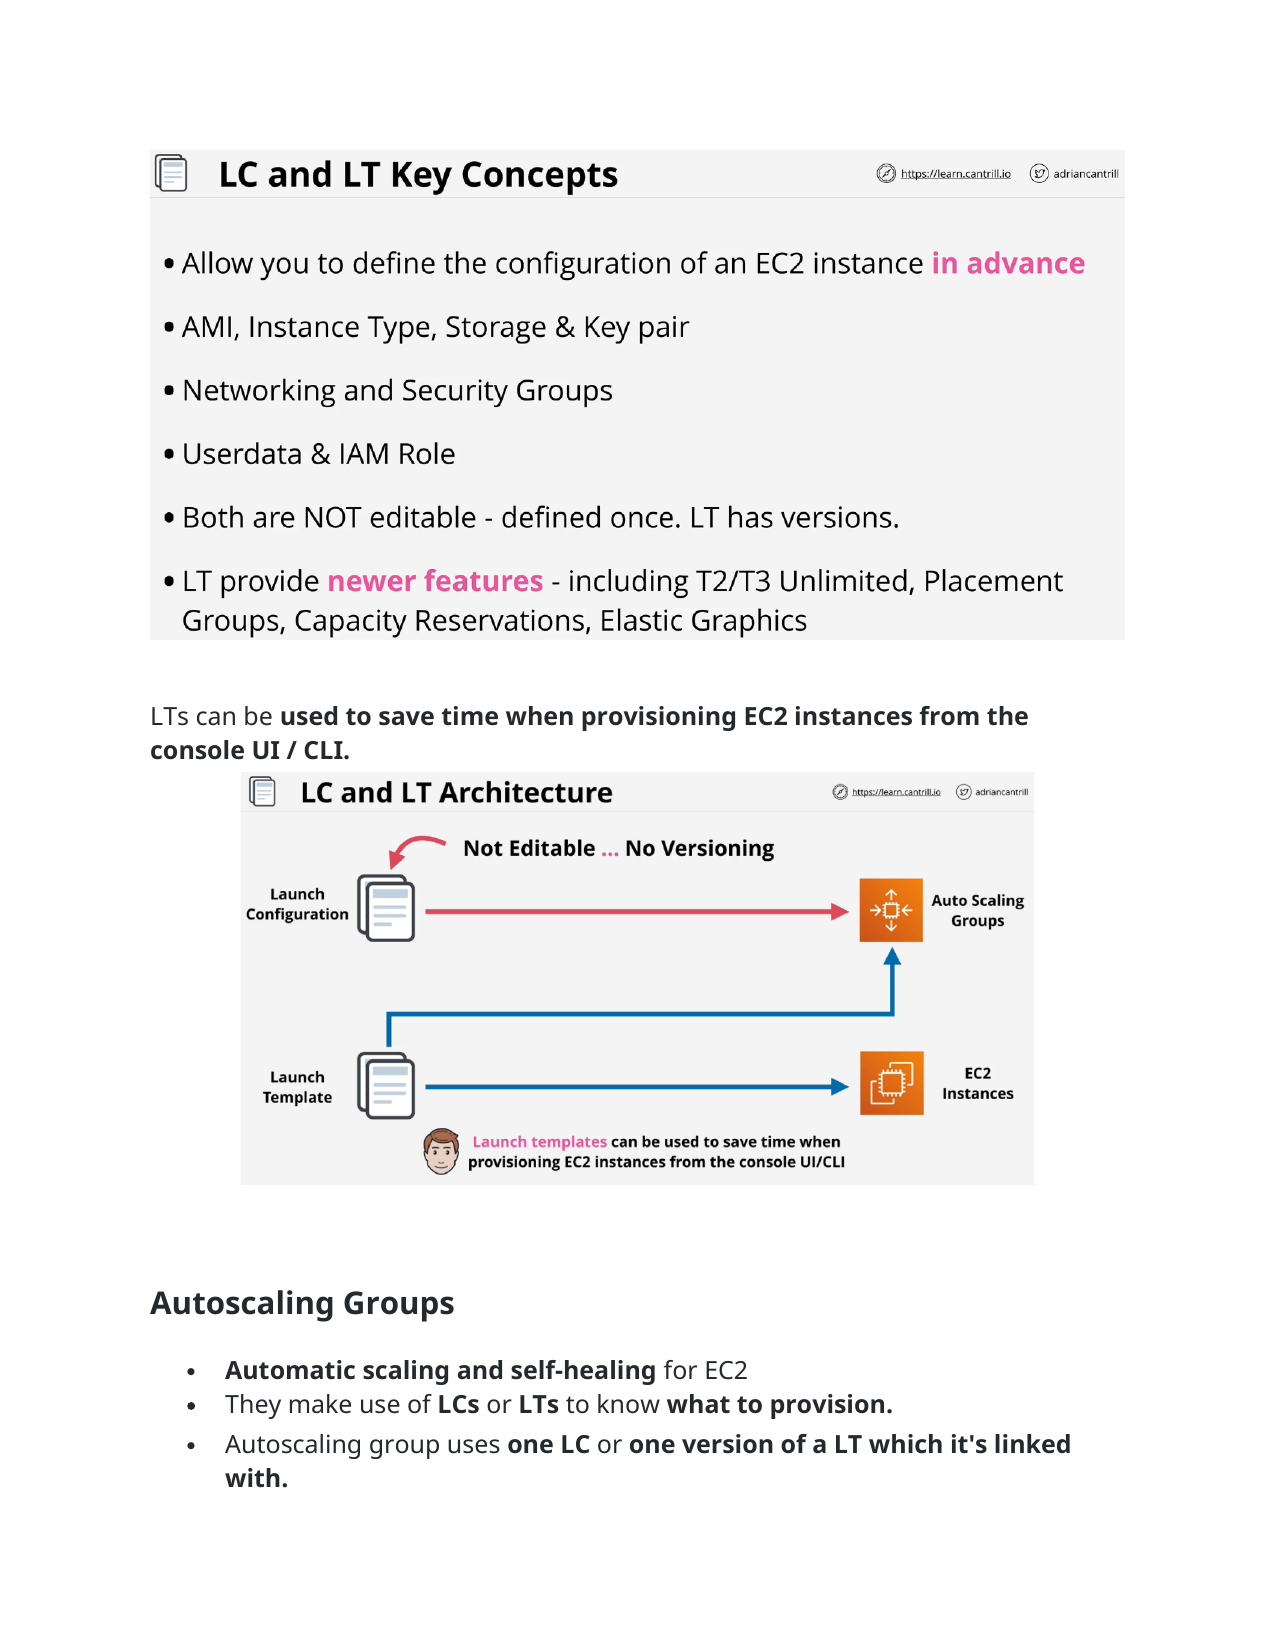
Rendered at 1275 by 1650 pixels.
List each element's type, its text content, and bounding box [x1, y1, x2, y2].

list Automatic scaling and self-healing for EC2 [187, 1352, 1125, 1387]
list They make use of LCs or LTs to know what to provision. [187, 1387, 1125, 1421]
text Autoscaling Groups [150, 1281, 1125, 1323]
list Autoscaling group uses one LC or one version of a LT which it's linked with. [187, 1427, 1125, 1495]
picture [240, 772, 1035, 1185]
text LTs can be used to save time when provisioning EC2 instances from the console UI / CLI. [150, 698, 1125, 766]
picture [150, 150, 1125, 640]
